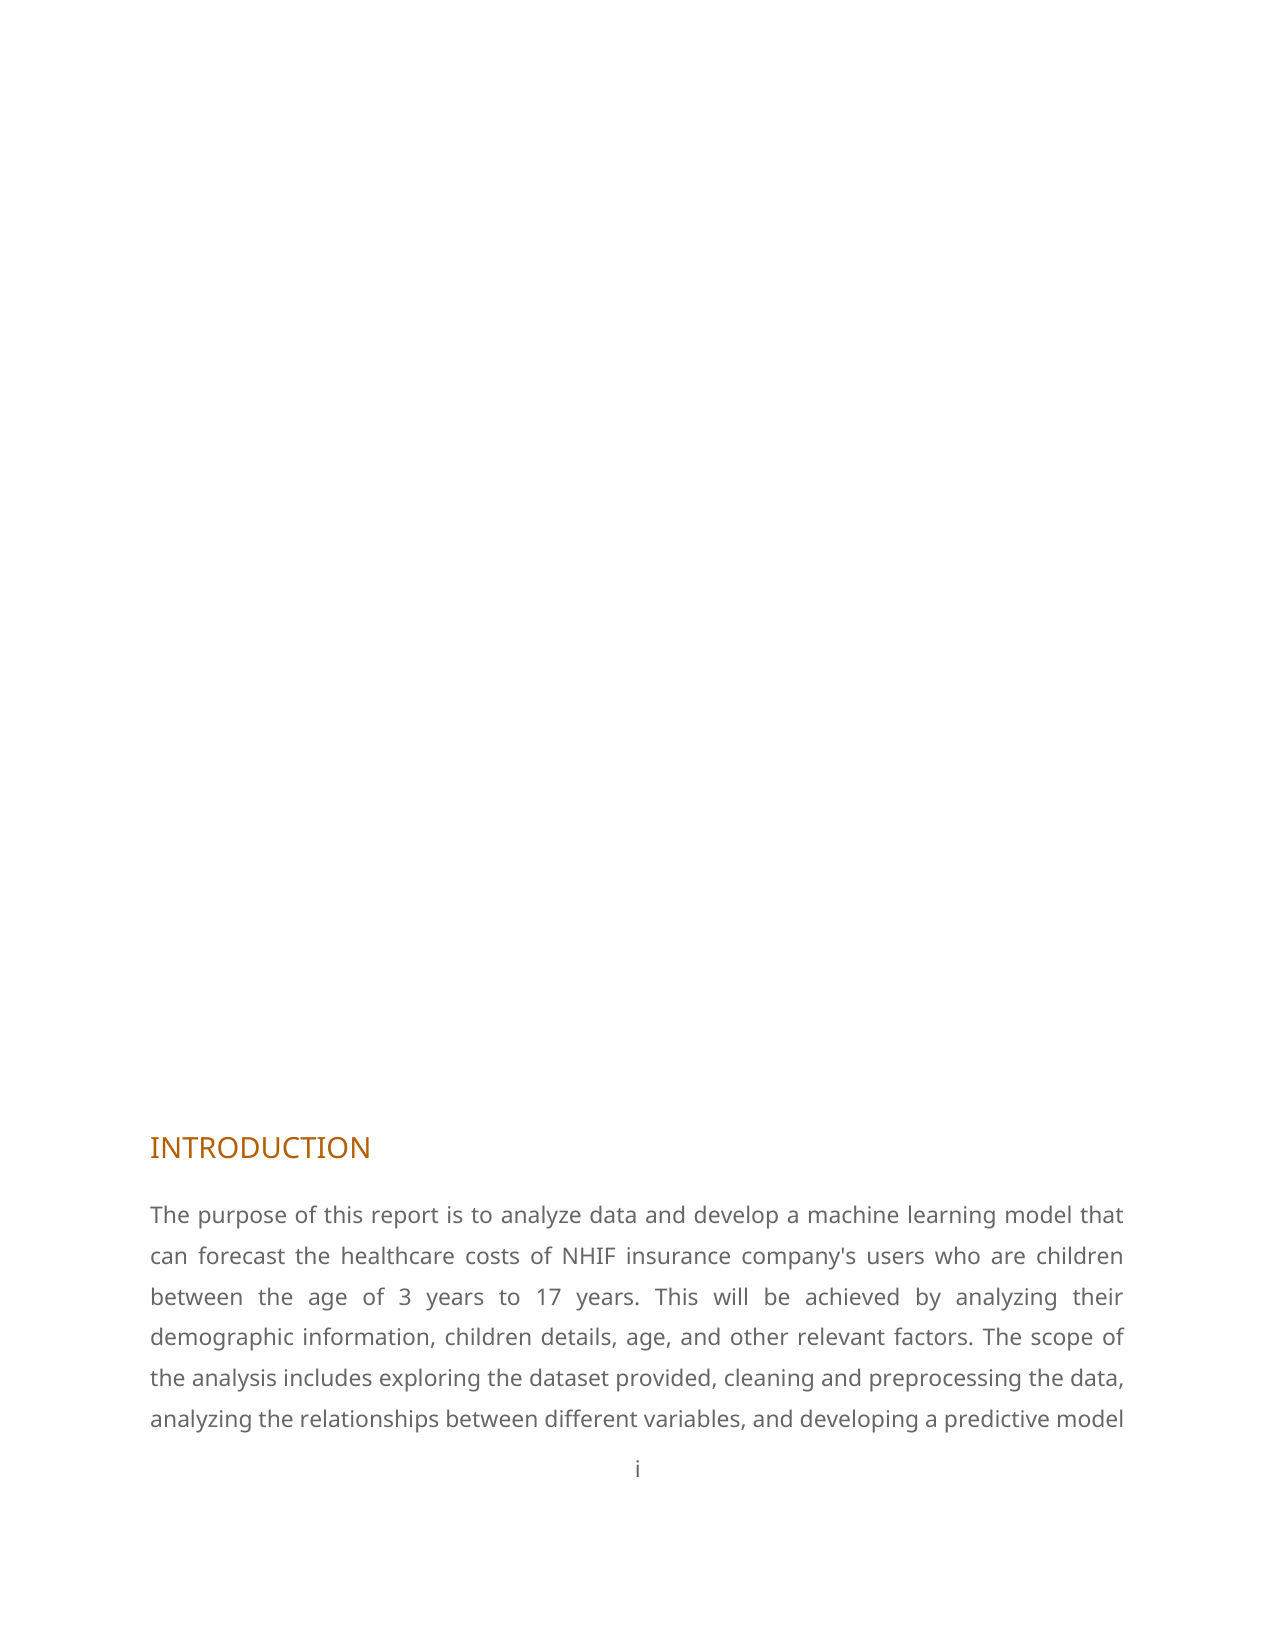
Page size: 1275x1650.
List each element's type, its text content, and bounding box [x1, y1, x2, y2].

text INTRODUCTION [150, 1127, 1125, 1167]
